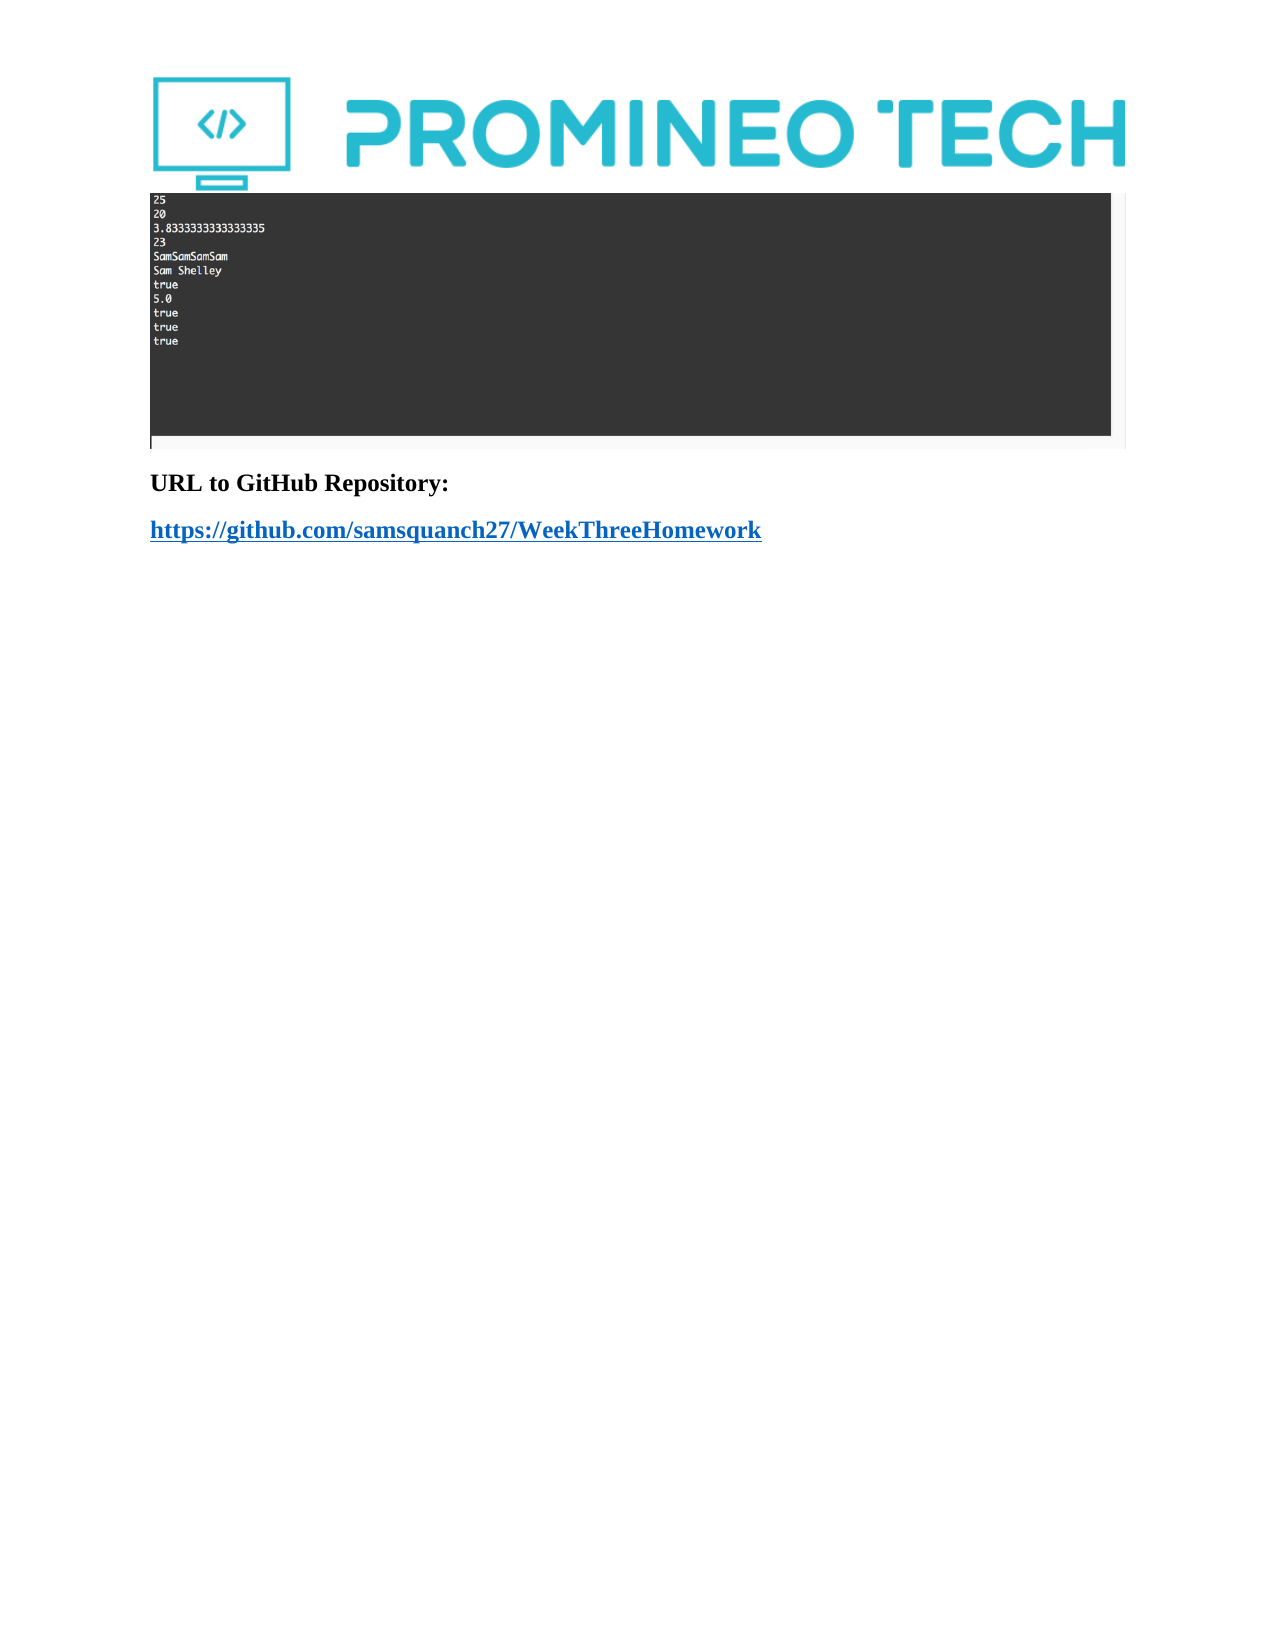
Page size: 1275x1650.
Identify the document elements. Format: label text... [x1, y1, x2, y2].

text https://github.com/samsquanch27/WeekThreeHomework [150, 516, 1125, 544]
picture [150, 75, 1125, 449]
text URL to GitHub Repository: [150, 468, 1125, 497]
